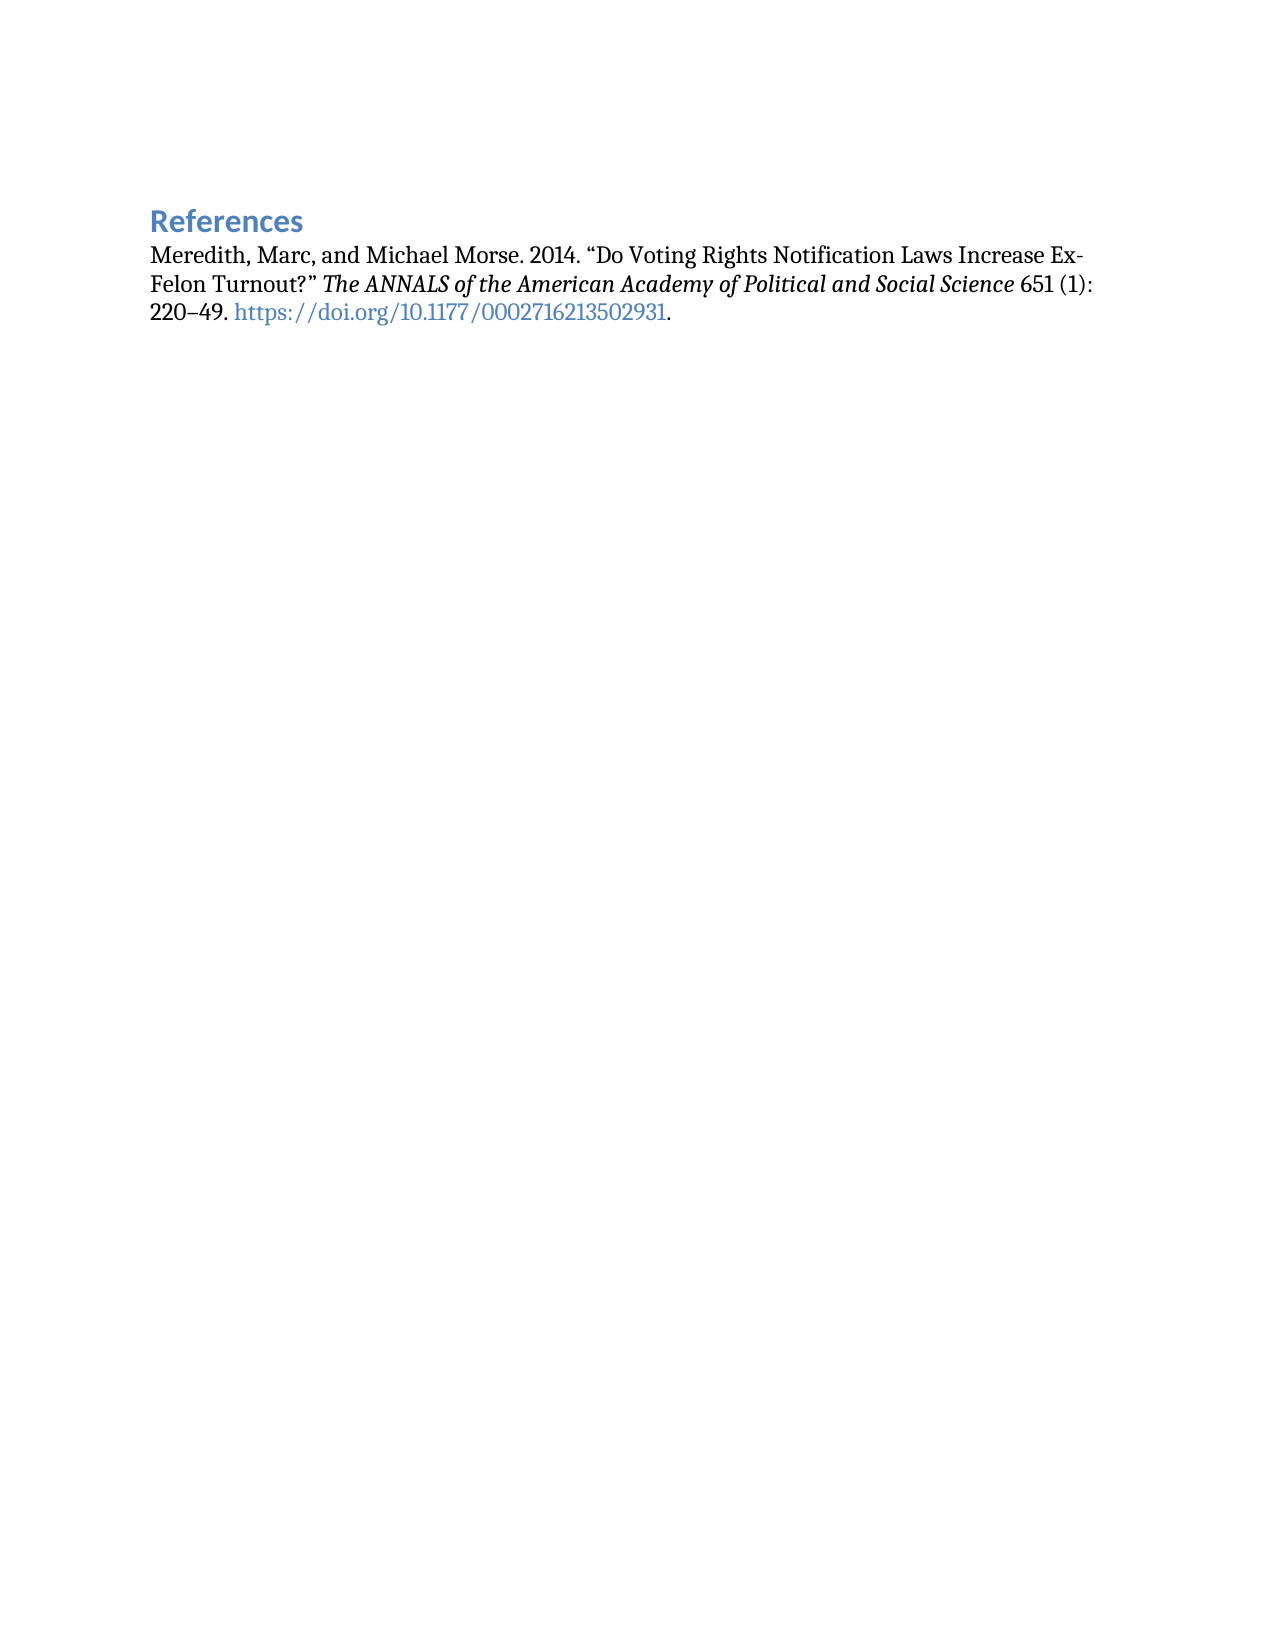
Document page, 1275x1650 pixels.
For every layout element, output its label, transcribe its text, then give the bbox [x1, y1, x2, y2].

subtitle References [150, 200, 1125, 241]
text Meredith, Marc, and Michael Morse. 2014. “Do Voting Rights Notification Laws Increase Ex-Felon Turnout?” The ANNALS of the American Academy of Political and Social Science 651 (1): 220–49. https://doi.org/10.1177/0002716213502931. [150, 241, 1125, 327]
